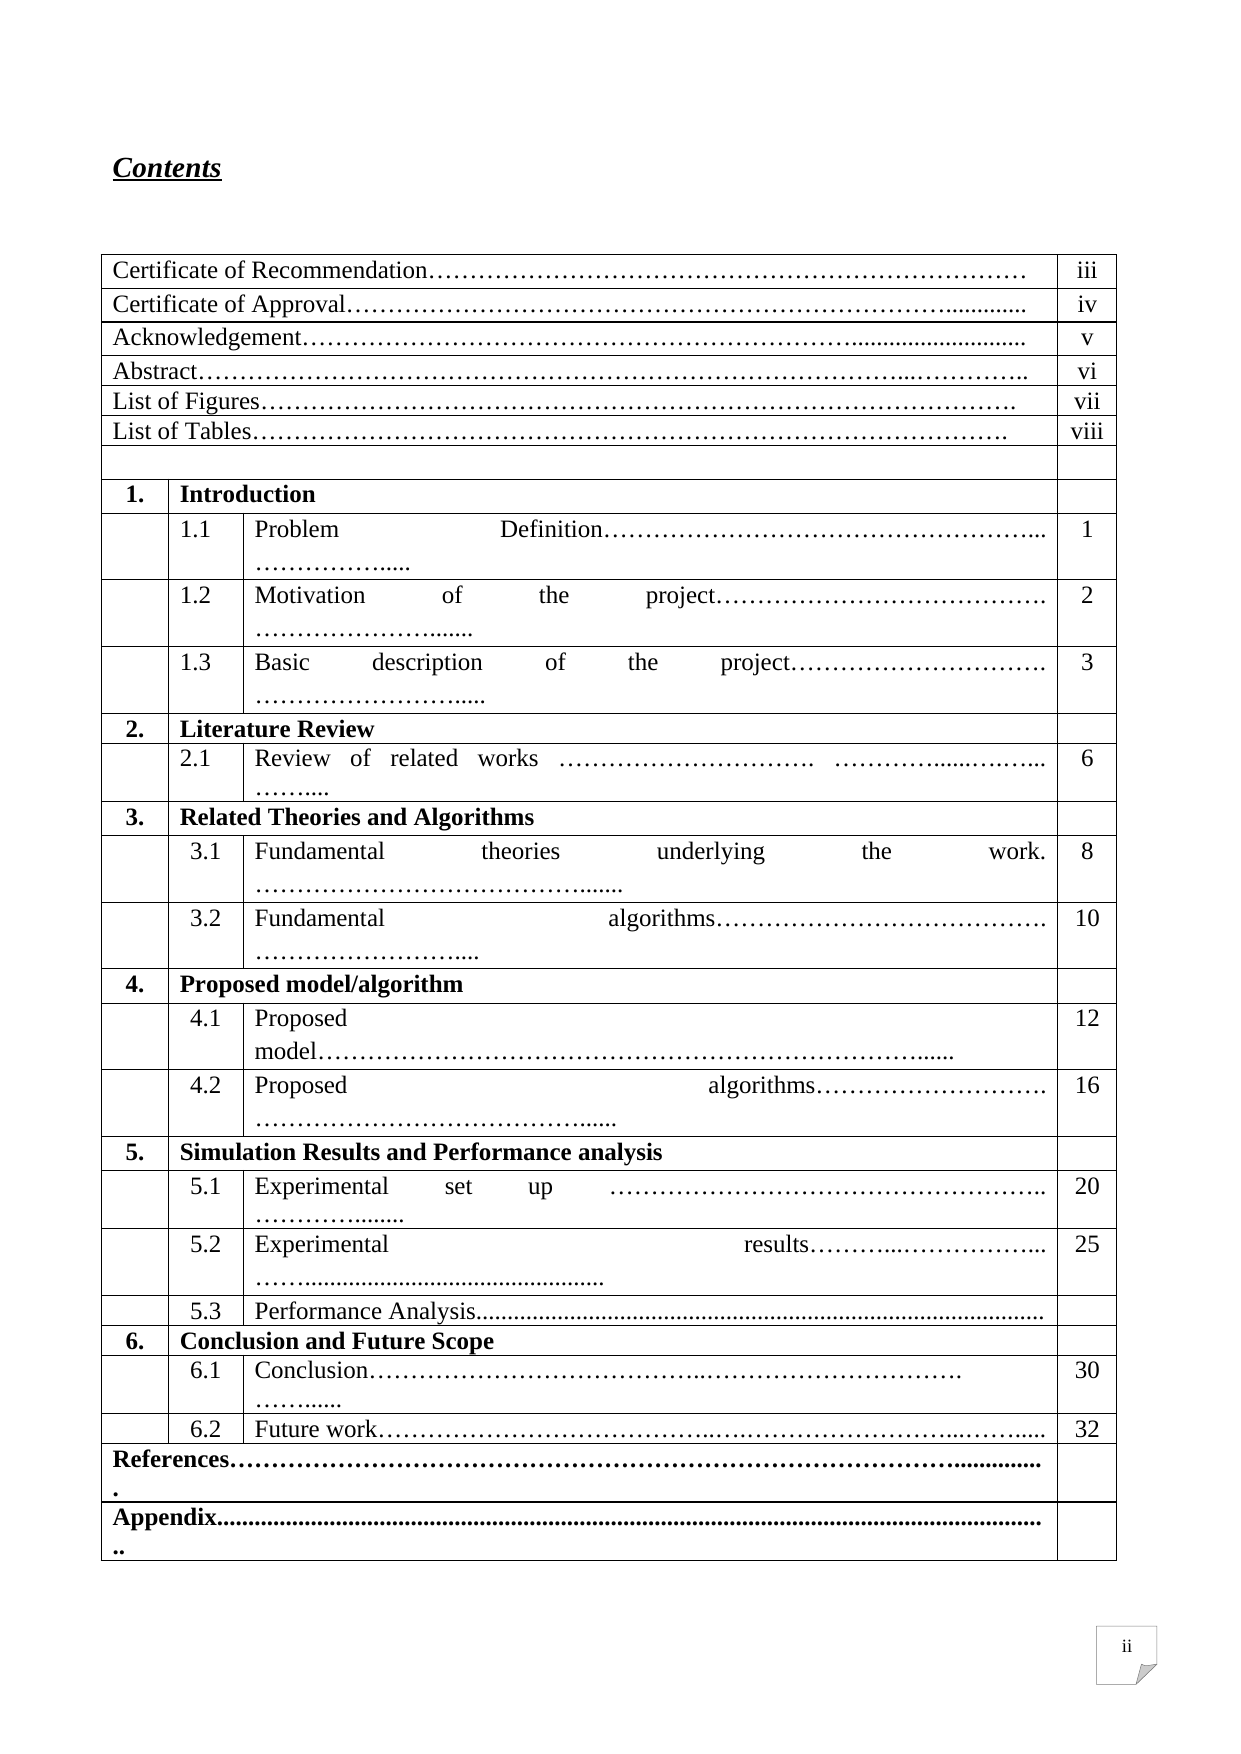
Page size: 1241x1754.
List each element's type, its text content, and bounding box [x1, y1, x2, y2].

table_cell viii [1058, 416, 1116, 444]
table_cell 6.2 [169, 1414, 243, 1443]
table_cell [1058, 446, 1116, 478]
table_cell Performance Analysis........................................................................................... [244, 1296, 1057, 1325]
table_cell 1. [102, 480, 168, 513]
table_cell 1.1 [169, 514, 243, 579]
table_cell [1058, 802, 1116, 835]
table_cell Proposed algorithms……………………….…………………………………...... [244, 1070, 1057, 1136]
table_cell 6. [102, 1326, 168, 1354]
table_cell [1058, 969, 1116, 1002]
table_cell [1058, 1296, 1116, 1325]
table_cell 3.1 [169, 836, 243, 902]
table_cell vii [1058, 386, 1116, 415]
table_cell [1058, 1503, 1116, 1560]
table_cell [1058, 1444, 1116, 1501]
table_cell [102, 446, 1057, 478]
table_cell [102, 1414, 168, 1443]
table_cell Related Theories and Algorithms [169, 802, 1057, 835]
table_cell Fundamental theories underlying the work.…………………………………....... [244, 836, 1057, 902]
table_cell Proposed model………………………………………………………………...... [244, 1004, 1057, 1069]
table_cell 5.3 [169, 1296, 243, 1325]
table_cell 1.3 [169, 647, 243, 713]
table_cell Review of related works …………………………. …………......….…...…….... [244, 744, 1057, 801]
table_cell [102, 903, 168, 968]
table_cell [102, 836, 168, 902]
table_cell [1058, 714, 1116, 742]
table_cell Basic description of the project………………………….……………………..... [244, 647, 1057, 713]
table_cell Introduction [169, 480, 1057, 513]
table_cell [102, 514, 168, 579]
table_cell [1058, 1137, 1116, 1170]
table_cell 6 [1058, 744, 1116, 801]
table_cell Experimental set up ……………………………………………..…………........ [244, 1171, 1057, 1228]
text Contents [112, 150, 1128, 183]
table_cell Simulation Results and Performance analysis [169, 1137, 1057, 1170]
table_cell [1058, 1326, 1116, 1354]
table_cell v [1058, 323, 1116, 355]
table_cell 4. [102, 969, 168, 1002]
table_cell [102, 1004, 168, 1069]
table_cell 5.2 [169, 1229, 243, 1295]
table_cell 2.1 [169, 744, 243, 801]
table_cell 3.2 [169, 903, 243, 968]
table_cell Proposed model/algorithm [169, 969, 1057, 1002]
table_cell 20 [1058, 1171, 1116, 1228]
table_cell 25 [1058, 1229, 1116, 1295]
table_cell 3 [1058, 647, 1116, 713]
table_cell [102, 1229, 168, 1295]
table_cell 4.2 [169, 1070, 243, 1136]
table_header iii [1058, 255, 1116, 288]
table_cell References……………………………………………………………………………............... [102, 1444, 1057, 1501]
table_cell iv [1058, 289, 1116, 321]
table_cell List of Figures………………………………………………………………………………. [102, 386, 1057, 415]
table_cell List of Tables………………………………………………………………………………. [102, 416, 1057, 444]
table_cell 6.1 [169, 1356, 243, 1413]
table_cell 4.1 [169, 1004, 243, 1069]
table_cell 1.2 [169, 580, 243, 646]
table_cell Motivation of the project………………………………….…………………....... [244, 580, 1057, 646]
table_cell [102, 1171, 168, 1228]
table_cell Acknowledgement…………………………………………………………............................ [102, 323, 1057, 355]
table_header Certificate of Recommendation……………………………………………………………… [102, 255, 1057, 288]
table_cell 16 [1058, 1070, 1116, 1136]
table_cell [102, 580, 168, 646]
table_cell 2 [1058, 580, 1116, 646]
table_cell 32 [1058, 1414, 1116, 1443]
table_cell Conclusion and Future Scope [169, 1326, 1057, 1354]
table_cell [102, 647, 168, 713]
table_cell Abstract…………………………………………………………………………...………….. [102, 356, 1057, 385]
table_cell 12 [1058, 1004, 1116, 1069]
table_cell [1058, 480, 1116, 513]
table_cell [102, 1296, 168, 1325]
table_cell [102, 1356, 168, 1413]
table_cell [102, 1070, 168, 1136]
table_cell 3. [102, 802, 168, 835]
table_cell vi [1058, 356, 1116, 385]
table_cell Appendix...................................................................................................................................... [102, 1503, 1057, 1560]
table_cell 30 [1058, 1356, 1116, 1413]
table_cell [102, 744, 168, 801]
table_cell 10 [1058, 903, 1116, 968]
table_cell 1 [1058, 514, 1116, 579]
table_cell Literature Review [169, 714, 1057, 742]
table_cell 5.1 [169, 1171, 243, 1228]
table_cell Certificate of Approval………………………………………………………………............. [102, 289, 1057, 321]
table_cell Conclusion…………………………………..………………………….……...... [244, 1356, 1057, 1413]
table_cell Fundamental algorithms………………………………….…………………….... [244, 903, 1057, 968]
table_cell Experimental results………...……………...……................................................ [244, 1229, 1057, 1295]
table_cell 5. [102, 1137, 168, 1170]
table_cell 2. [102, 714, 168, 742]
table_cell Future work…………………………………..….……………………...……..... [244, 1414, 1057, 1443]
table_cell 8 [1058, 836, 1116, 902]
table_cell Problem Definition……………………………………………...……………..... [244, 514, 1057, 579]
